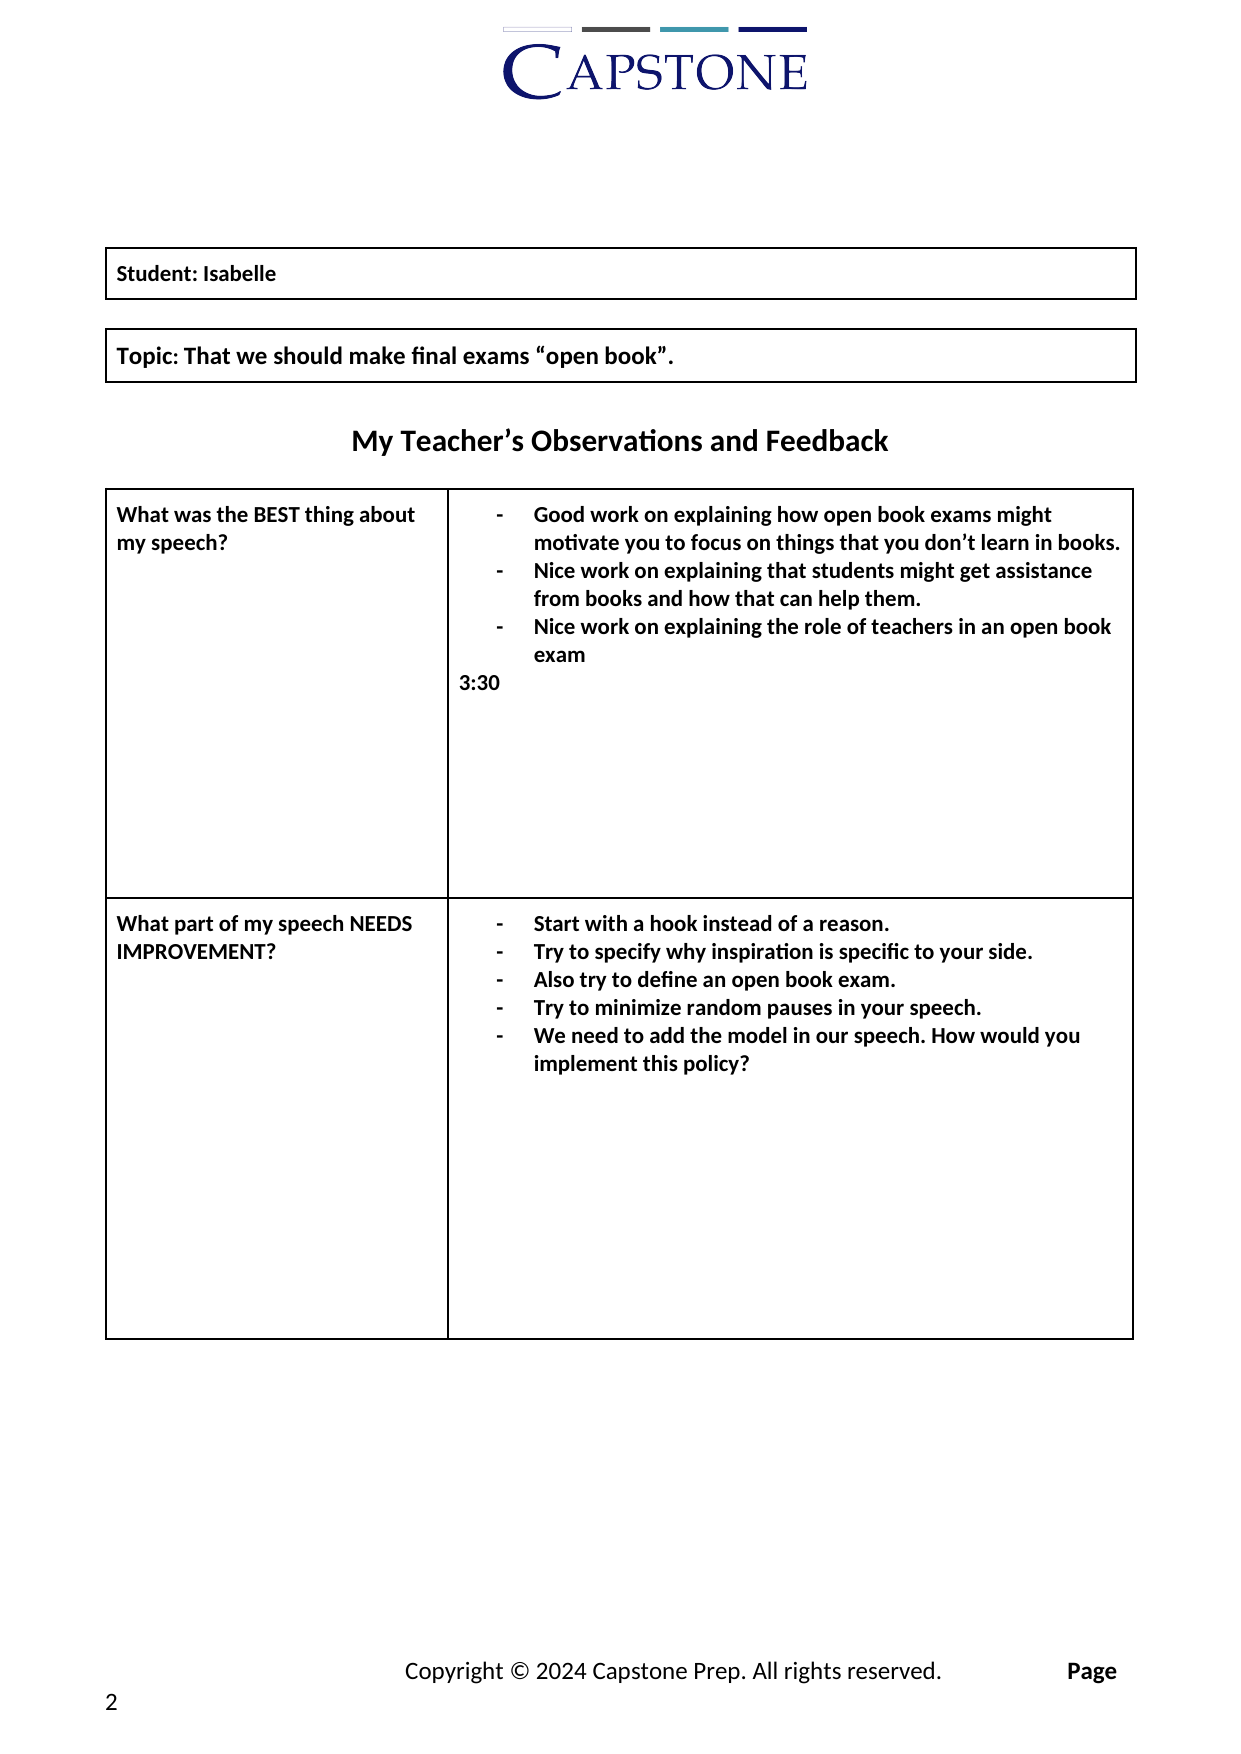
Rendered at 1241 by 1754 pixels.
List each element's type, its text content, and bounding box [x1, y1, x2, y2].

table_header Topic: That we should make final exams “open book”. [107, 330, 1135, 381]
table_header What was the BEST thing about my speech? [107, 490, 447, 897]
table_cell What part of my speech NEEDS IMPROVEMENT? [107, 899, 447, 1338]
table_cell Start with a hook instead of a reason. Try to specify why inspiration is specific to your side. Also try to define an open book exam. Try to minimize random pauses in your speech. We need to add the model in our speech. How would you implement this policy? [449, 899, 1132, 1338]
table_header Good work on explaining how open book exams might motivate you to focus on things that you don’t learn in books. Nice work on explaining that students might get assistance from books and how that can help them. Nice work on explaining the role of teachers in an open book exam 3:30 [449, 490, 1132, 897]
table_header Student: Isabelle [107, 249, 1135, 298]
text My Teacher’s Observations and Feedback [105, 421, 1135, 459]
picture [495, 18, 816, 106]
